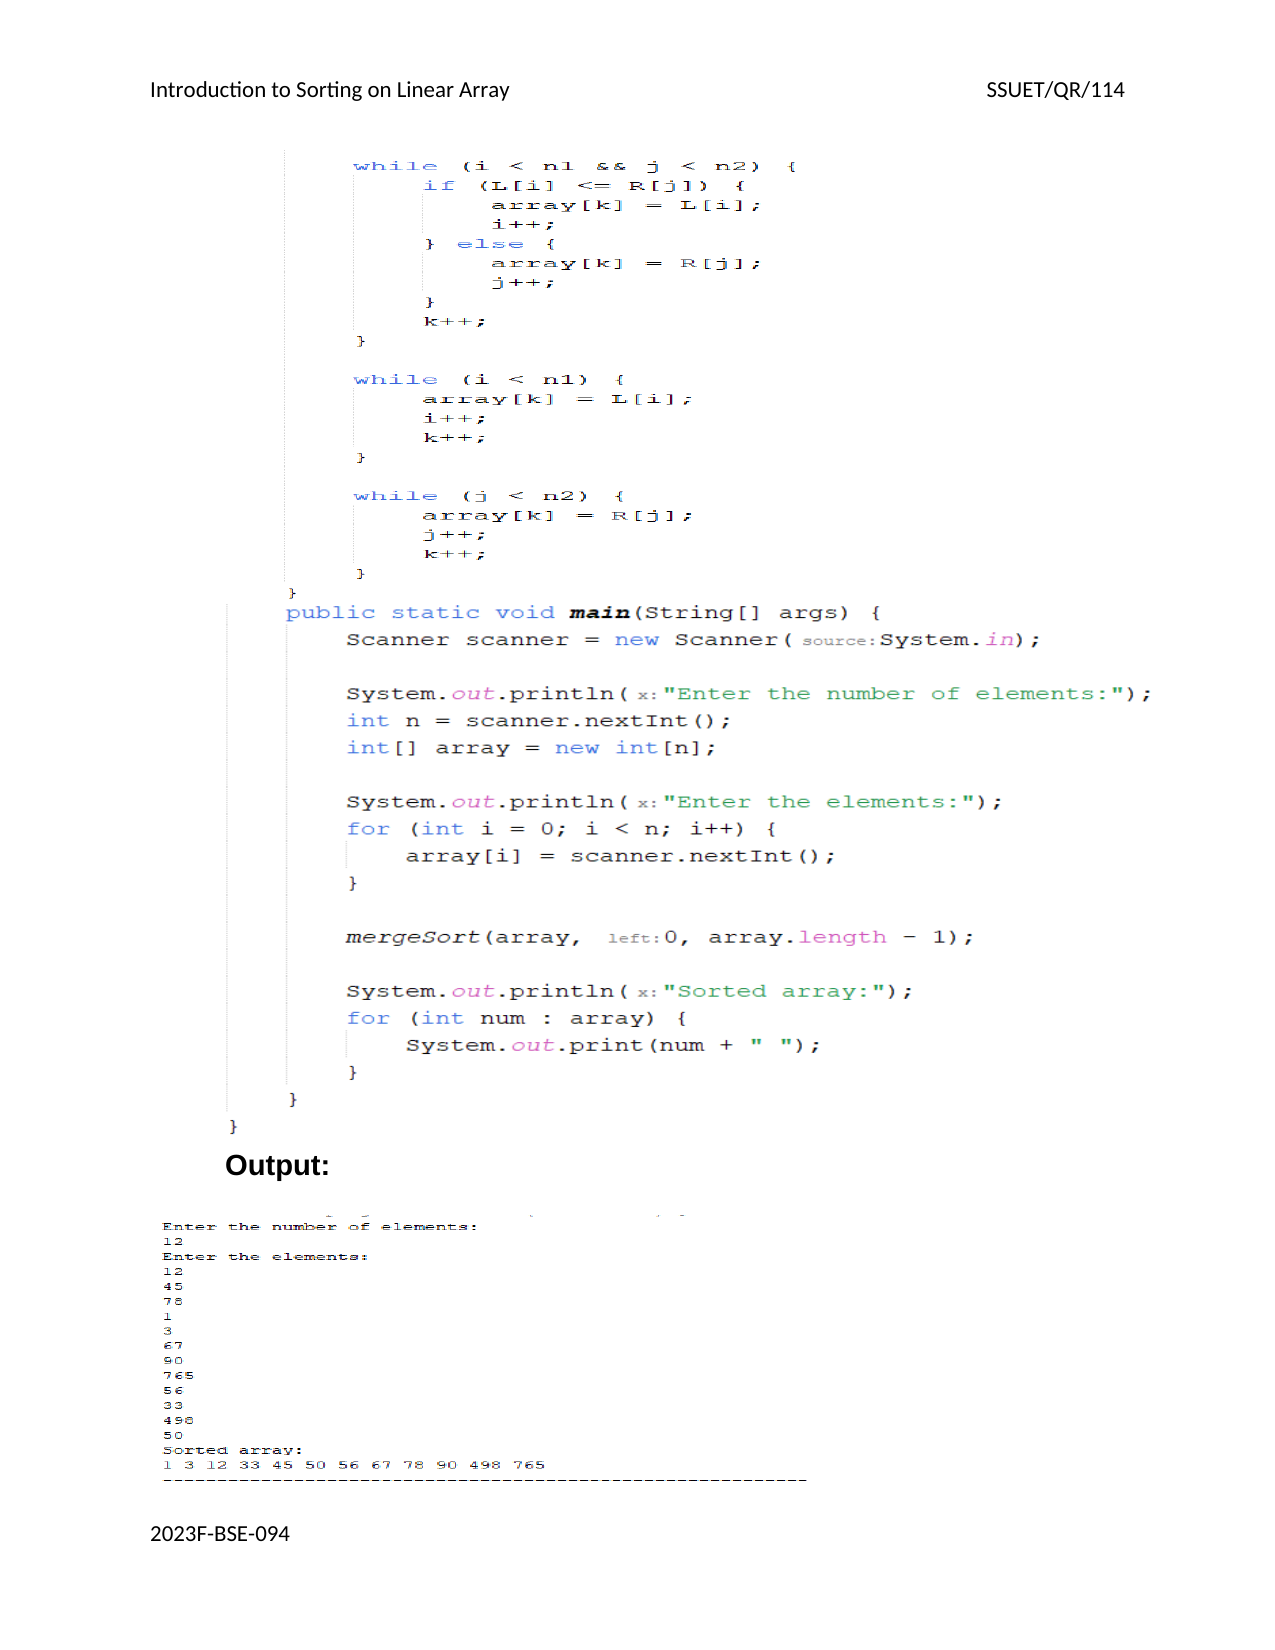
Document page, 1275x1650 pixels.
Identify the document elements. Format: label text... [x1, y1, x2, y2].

picture [150, 1215, 807, 1483]
picture [225, 150, 1082, 602]
picture [225, 603, 1200, 1146]
list Output: [225, 1148, 1125, 1182]
